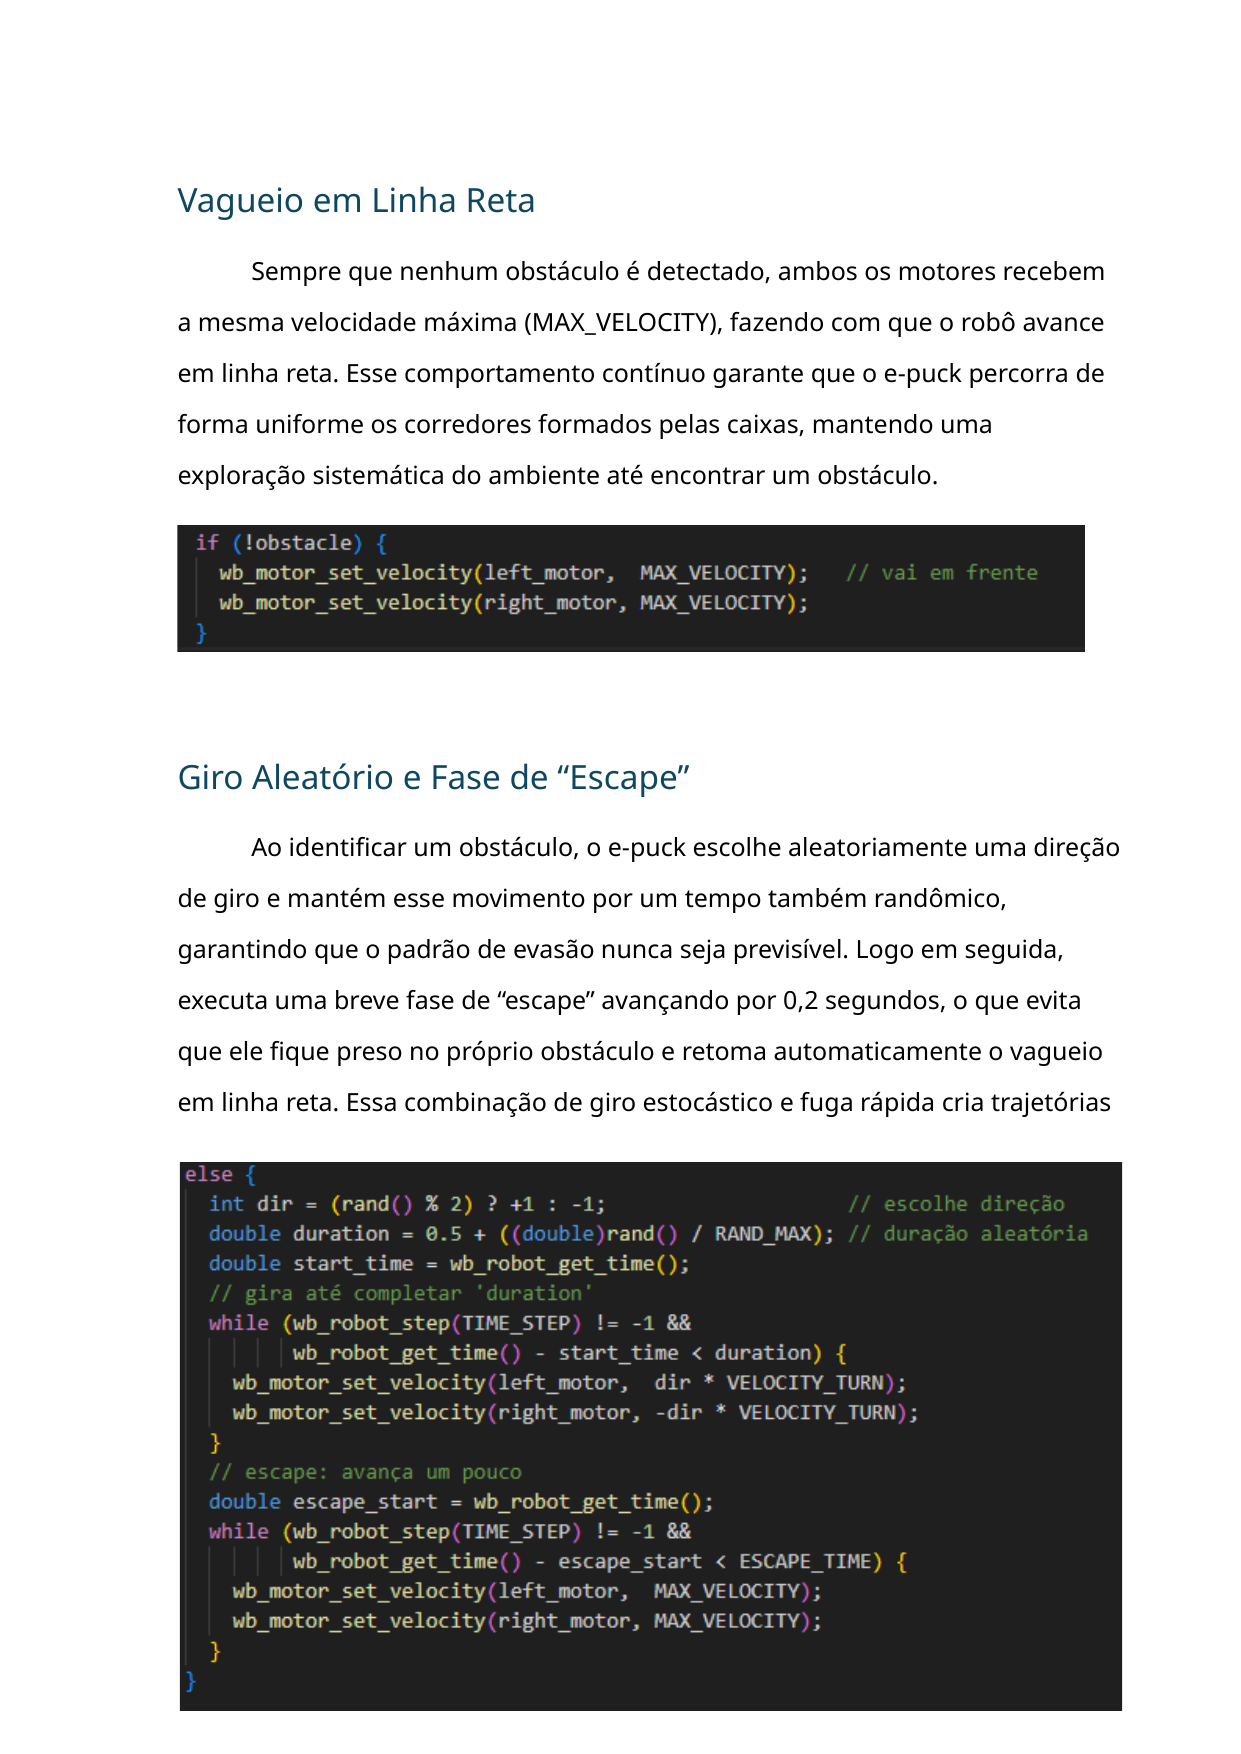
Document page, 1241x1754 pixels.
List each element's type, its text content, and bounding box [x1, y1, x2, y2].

subtitle Vagueio em Linha Reta [177, 177, 1122, 223]
text Sempre que nenhum obstáculo é detectado, ambos os motores recebem a mesma velocidade máxima (MAX_VELOCITY), fazendo com que o robô avance em linha reta. Esse comportamento contínuo garante que o e-puck percorra de forma uniforme os corredores formados pelas caixas, mantendo uma exploração sistemática do ambiente até encontrar um obstáculo. [177, 254, 1122, 492]
subtitle Giro Aleatório e Fase de “Escape” [177, 753, 1122, 799]
picture [177, 525, 1085, 652]
text Ao identificar um obstáculo, o e-puck escolhe aleatoriamente uma direção de giro e mantém esse movimento por um tempo também randômico, garantindo que o padrão de evasão nunca seja previsível. Logo em seguida, executa uma breve fase de “escape” avançando por 0,2 segundos, o que evita que ele fique preso no próprio obstáculo e retoma automaticamente o vagueio em linha reta. Essa combinação de giro estocástico e fuga rápida cria trajetórias variadas, fazendo com que o tempo até encontrar a caixa móvel seja diferente a cada execução. [177, 830, 1122, 1119]
picture [179, 1162, 1123, 1711]
